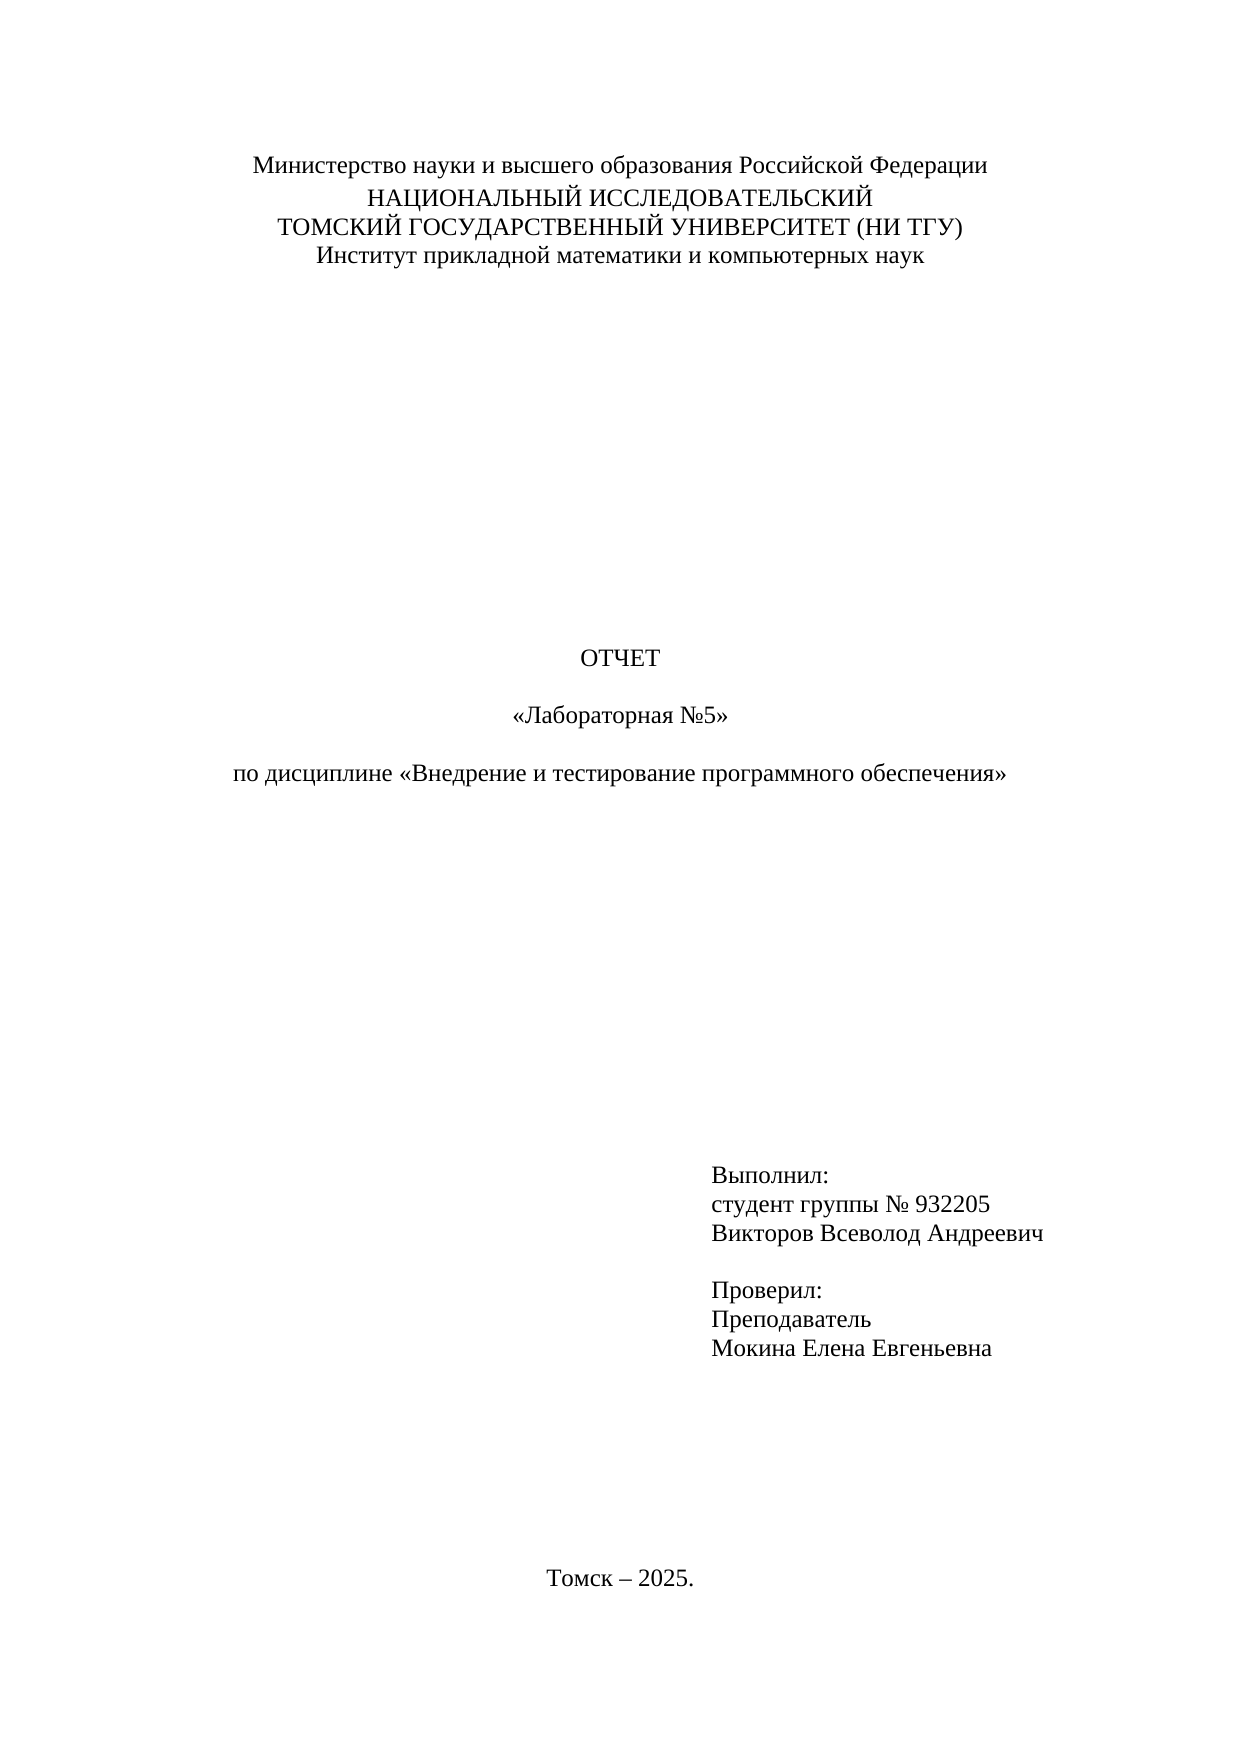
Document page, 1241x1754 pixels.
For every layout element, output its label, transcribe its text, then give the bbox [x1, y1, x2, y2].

text Викторов Всеволод Андреевич [711, 1218, 1090, 1247]
text ТОМСКИЙ ГОСУДАРСТВЕННЫЙ УНИВЕРСИТЕТ (НИ ТГУ) [150, 212, 1090, 241]
text студент группы № 932205 [711, 1189, 1090, 1218]
text «Лабораторная №5» [150, 701, 1090, 729]
text ОТЧЕТ [150, 643, 1090, 672]
text Томск – 2025. [150, 1563, 1090, 1592]
text Выполнил: [711, 1161, 1090, 1189]
text Мокина Елена Евгеньевна [711, 1333, 1090, 1362]
text по дисциплине «Внедрение и тестирование программного обеспечения» [150, 758, 1090, 787]
text Институт прикладной математики и компьютерных наук [150, 241, 1090, 269]
text Преподаватель [711, 1304, 1090, 1333]
text Проверил: [711, 1276, 1090, 1304]
text Министерство науки и высшего образования Российской Федерации [150, 150, 1090, 179]
text НАЦИОНАЛЬНЫЙ ИССЛЕДОВАТЕЛЬСКИЙ [150, 183, 1090, 212]
